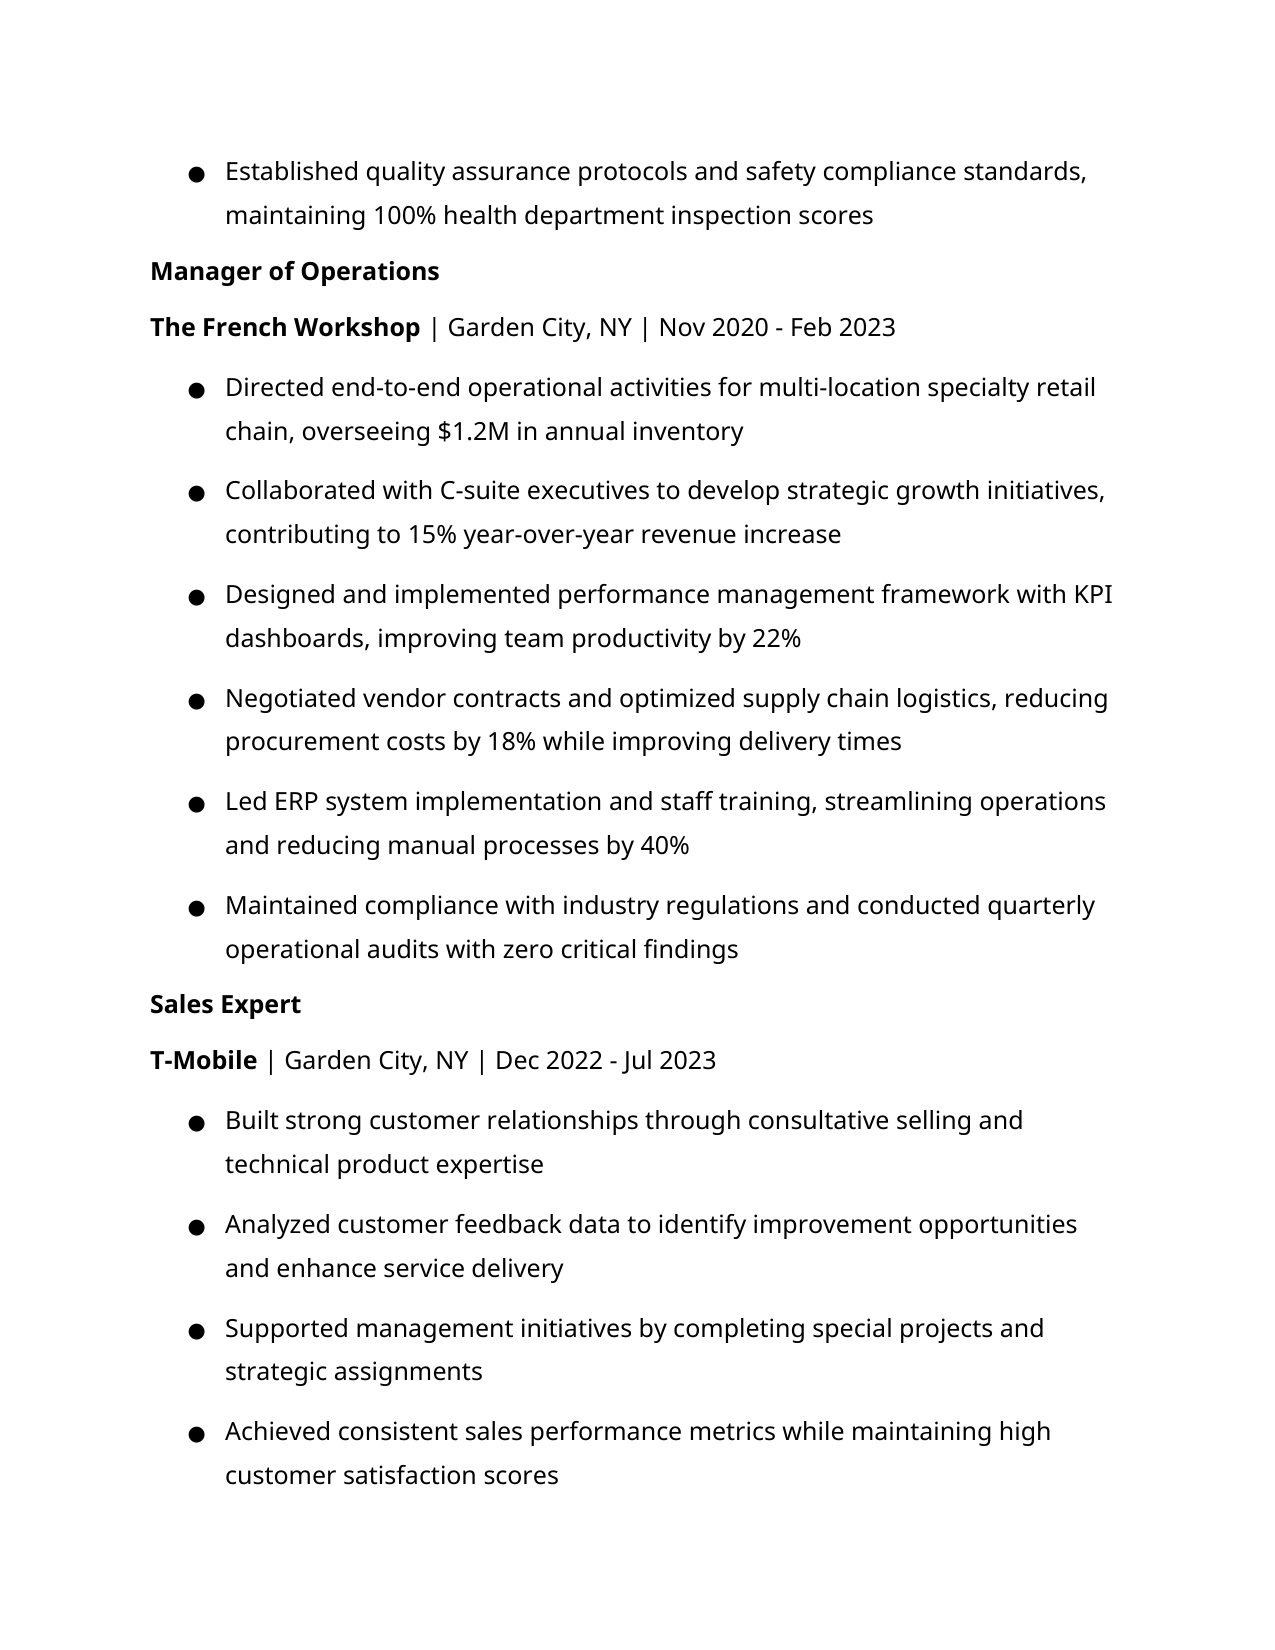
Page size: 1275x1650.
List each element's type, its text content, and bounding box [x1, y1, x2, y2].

text T-Mobile | Garden City, NY | Dec 2022 - Jul 2023 [150, 1043, 1125, 1077]
list Directed end-to-end operational activities for multi-location specialty retail chain, overseeing $1.2M in annual inventory [187, 365, 1125, 447]
list Built strong customer relationships through consultative selling and technical product expertise [187, 1099, 1125, 1181]
list Analyzed customer feedback data to identify improvement opportunities and enhance service delivery [187, 1202, 1125, 1284]
text Sales Expert [150, 987, 1125, 1021]
text The French Workshop | Garden City, NY | Nov 2020 - Feb 2023 [150, 309, 1125, 343]
list Designed and implemented performance management framework with KPI dashboards, improving team productivity by 22% [187, 573, 1125, 654]
list Maintained compliance with industry regulations and conducted quarterly operational audits with zero critical findings [187, 883, 1125, 965]
list Supported management initiatives by completing special projects and strategic assignments [187, 1306, 1125, 1388]
list Collaborated with C-suite executives to develop strategic growth initiatives, contributing to 15% year-over-year revenue increase [187, 469, 1125, 551]
list Established quality assurance protocols and safety compliance standards, maintaining 100% health department inspection scores [187, 150, 1125, 232]
list Led ERP system implementation and staff training, streamlining operations and reducing manual processes by 40% [187, 780, 1125, 862]
text Manager of Operations [150, 254, 1125, 288]
list Negotiated vendor contracts and optimized supply chain logistics, reducing procurement costs by 18% while improving delivery times [187, 676, 1125, 758]
list Achieved consistent sales performance metrics while maintaining high customer satisfaction scores [187, 1410, 1125, 1492]
